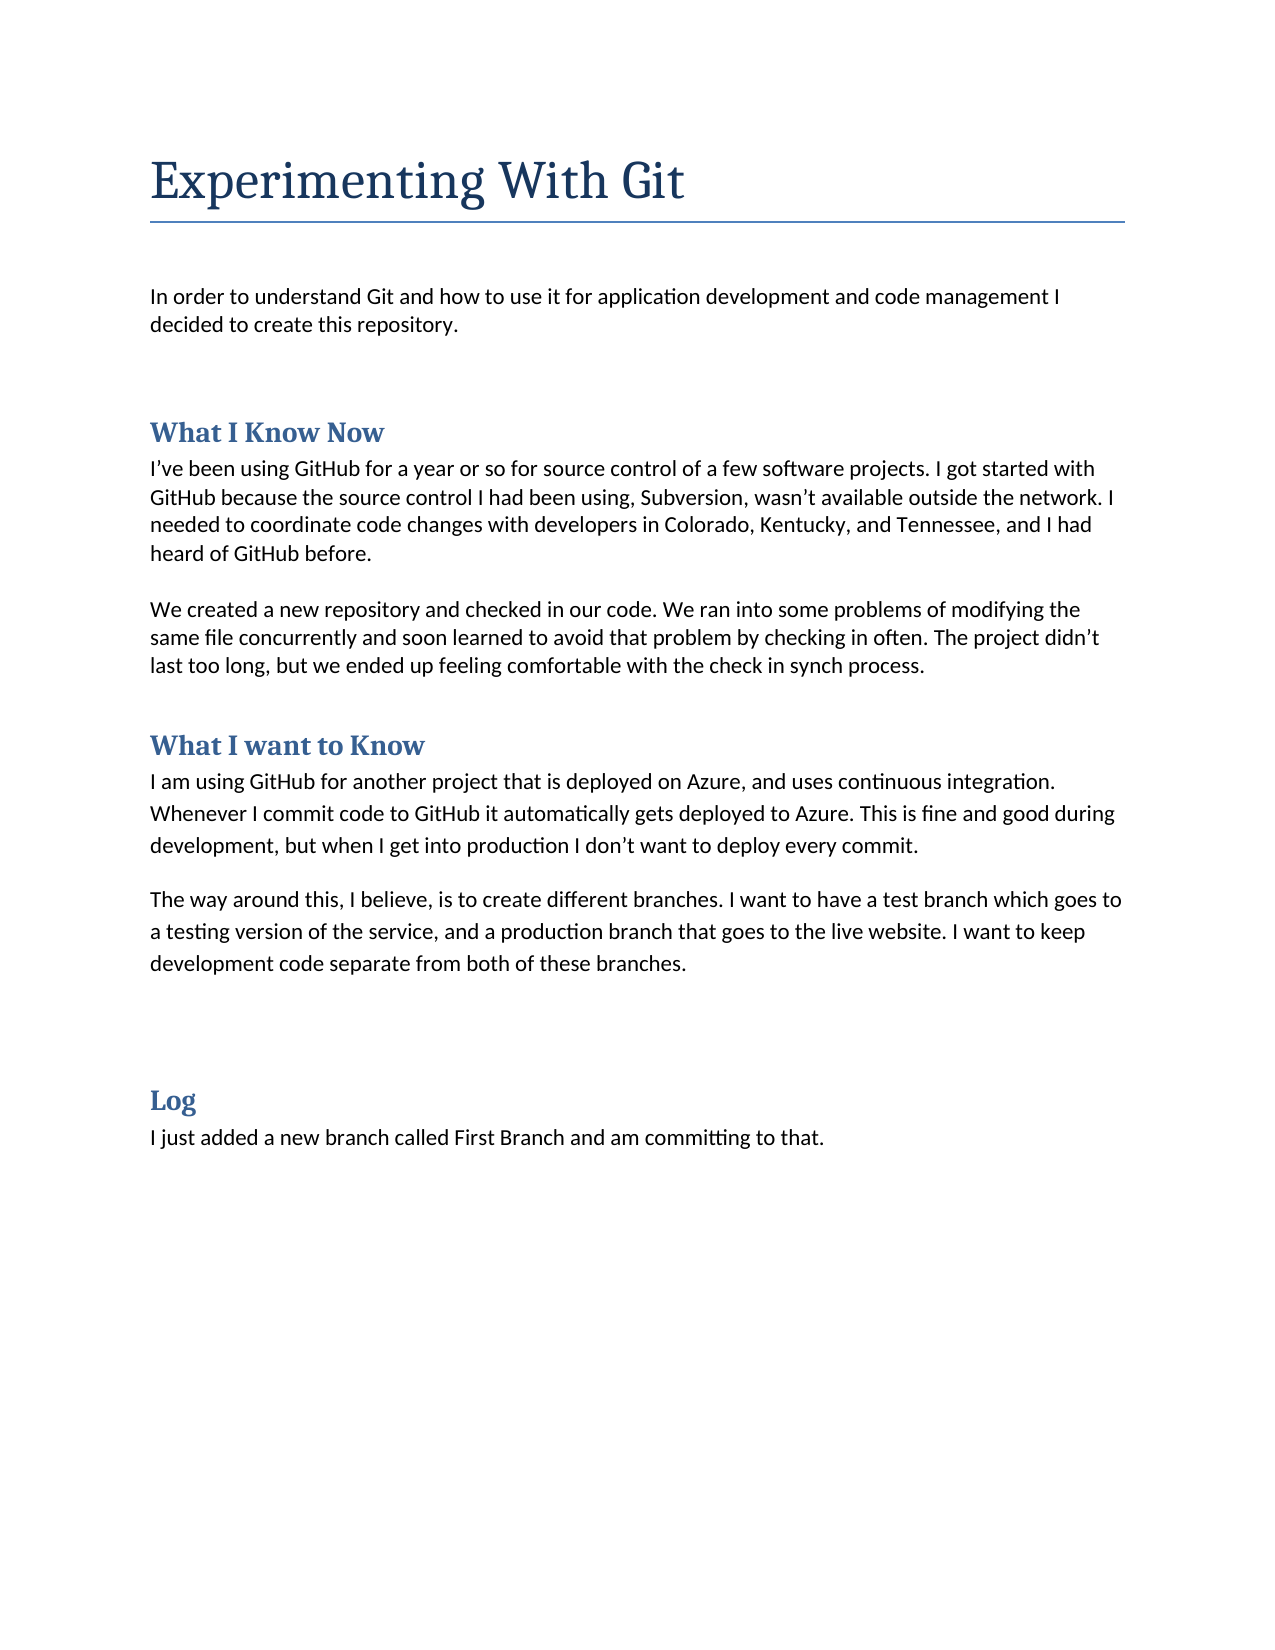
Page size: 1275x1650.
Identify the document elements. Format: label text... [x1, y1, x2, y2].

text I just added a new branch called First Branch and am committing to that. [150, 1123, 1125, 1151]
subtitle Log [150, 1084, 1125, 1118]
text I’ve been using GitHub for a year or so for source control of a few software projects. I got started with GitHub because the source control I had been using, Subversion, wasn’t available outside the network. I needed to coordinate code changes with developers in Colorado, Kentucky, and Tennessee, and I had heard of GitHub before. [150, 454, 1125, 567]
subtitle What I want to Know [150, 729, 1125, 762]
title Experimenting With Git [150, 150, 1125, 221]
text I am using GitHub for another project that is deployed on Azure, and uses continuous integration. Whenever I commit code to GitHub it automatically gets deployed to Azure. This is fine and good during development, but when I get into production I don’t want to deploy every commit. [150, 767, 1125, 860]
text We created a new repository and checked in our code. We ran into some problems of modifying the same file concurrently and soon learned to avoid that problem by checking in often. The project didn’t last too long, but we ended up feeling comfortable with the check in synch process. [150, 595, 1125, 679]
subtitle What I Know Now [150, 416, 1125, 449]
text In order to understand Git and how to use it for application development and code management I decided to create this repository. [150, 282, 1125, 338]
text The way around this, I believe, is to create different branches. I want to have a test branch which goes to a testing version of the service, and a production branch that goes to the live website. I want to keep development code separate from both of these branches. [150, 885, 1125, 977]
